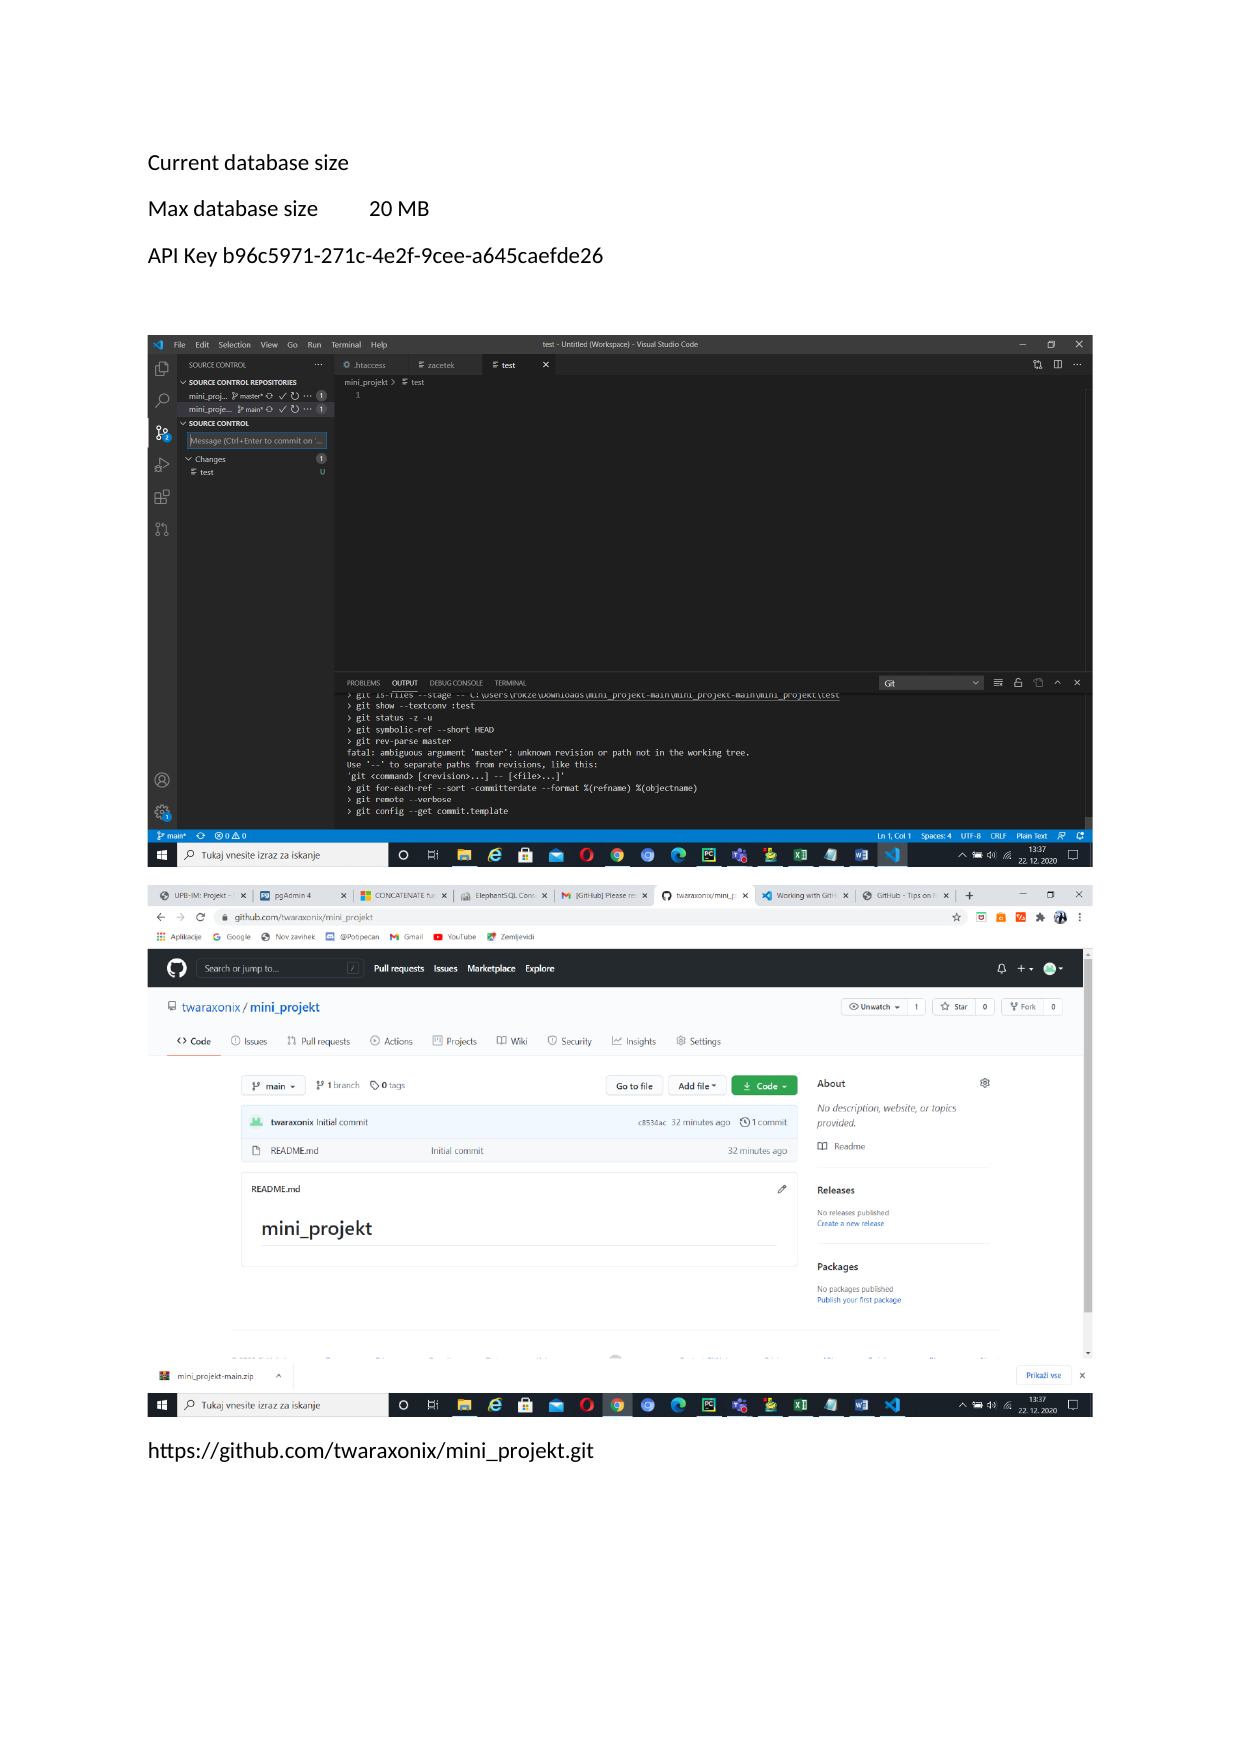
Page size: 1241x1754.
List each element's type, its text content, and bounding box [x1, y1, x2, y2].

text Max database size 20 MB [148, 194, 1093, 222]
text Current database size [148, 148, 1093, 176]
text https://github.com/twaraxonix/mini_projekt.git [148, 1436, 1093, 1464]
picture [147, 335, 1093, 867]
picture [147, 885, 1093, 1417]
text API Key b96c5971-271c-4e2f-9cee-a645caefde26 [148, 241, 1093, 269]
